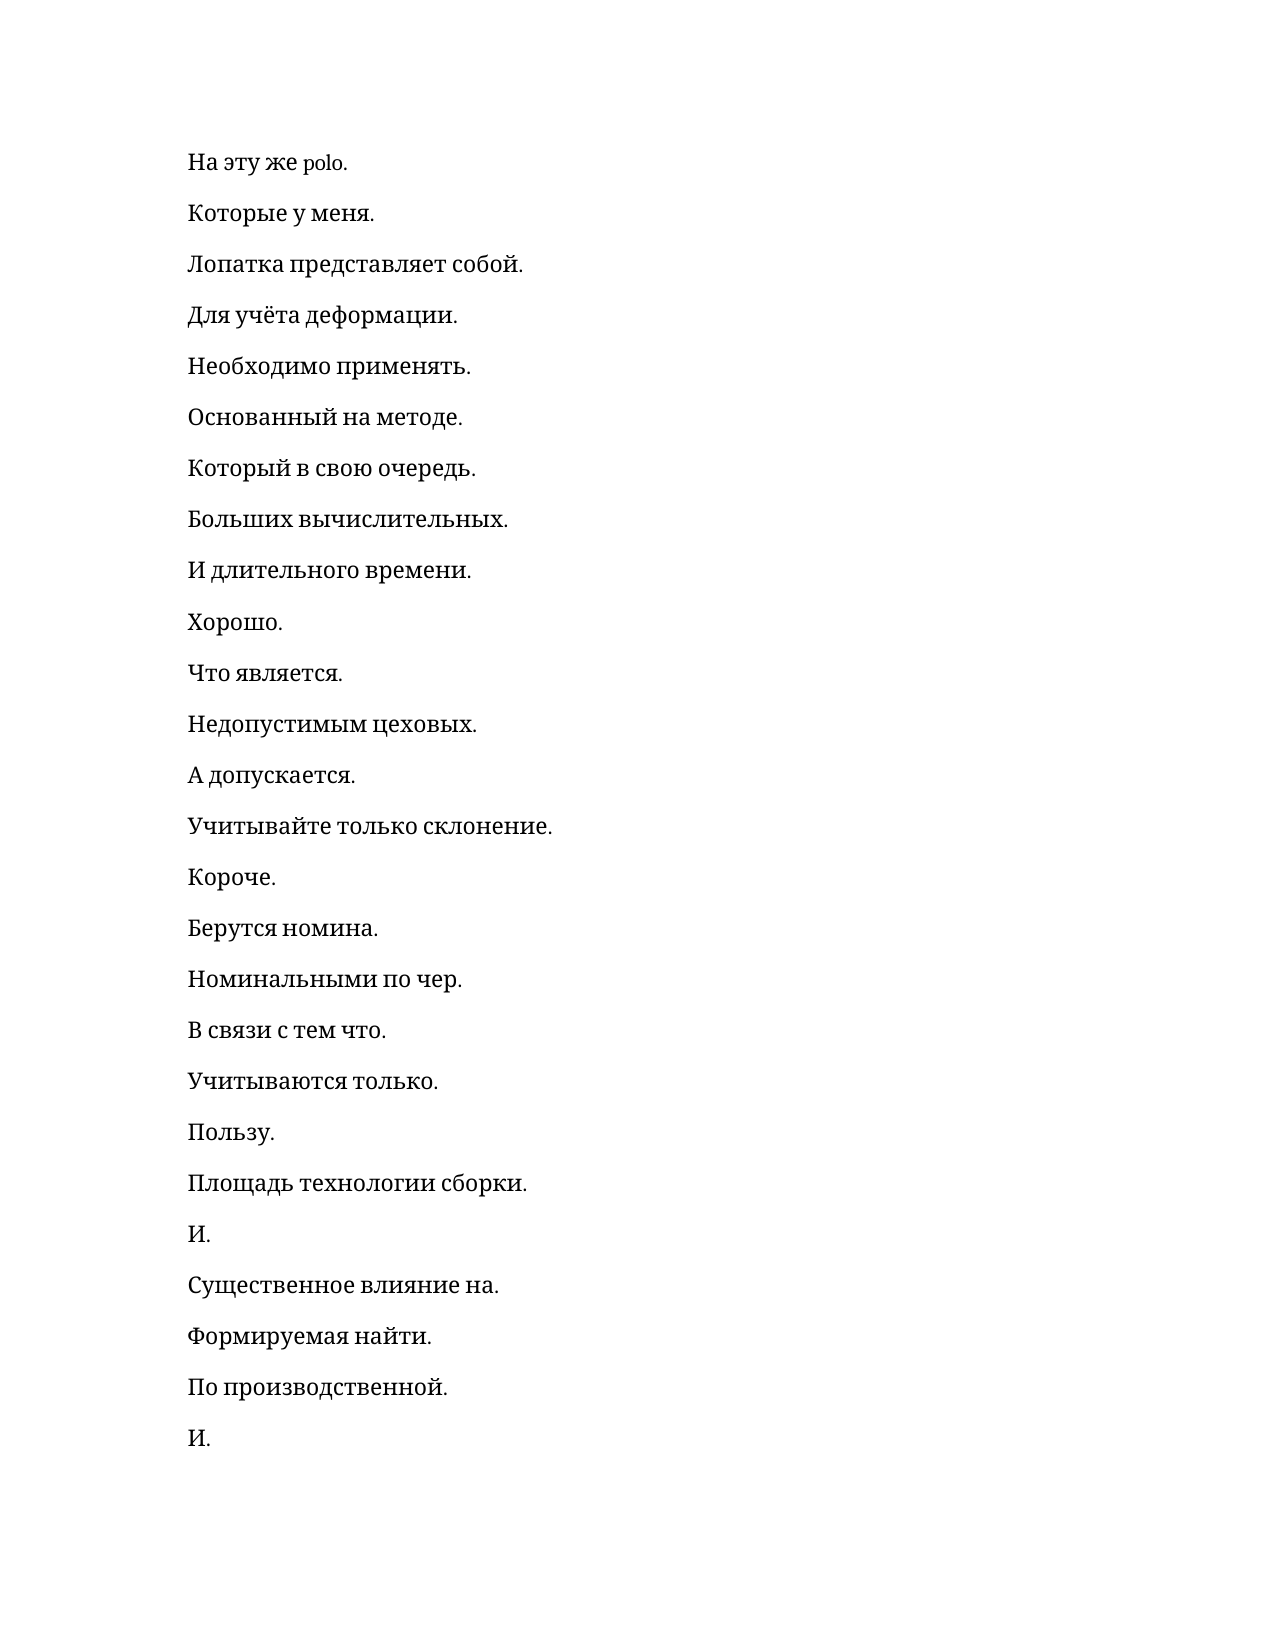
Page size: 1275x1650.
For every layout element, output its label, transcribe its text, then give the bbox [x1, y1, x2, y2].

text Лопатка представляет собой. [187, 252, 1087, 278]
text Которые у меня. [187, 201, 1087, 227]
text Больших вычислительных. [187, 507, 1087, 534]
text А допускается. [187, 762, 1087, 789]
text В связи с тем что. [187, 1018, 1087, 1044]
text И. [187, 1426, 1087, 1452]
text Необходимо применять. [187, 354, 1087, 381]
text И длительного времени. [187, 558, 1087, 585]
text Существенное влияние на. [187, 1273, 1087, 1299]
text Хорошо. [187, 609, 1087, 636]
text Учитывайте только склонение. [187, 813, 1087, 840]
text Короче. [187, 864, 1087, 891]
text Берутся номина. [187, 916, 1087, 942]
text И. [187, 1222, 1087, 1248]
text На эту же polo. [187, 150, 1087, 176]
text Пользу. [187, 1120, 1087, 1146]
text Учитываются только. [187, 1069, 1087, 1095]
text Для учёта деформации. [187, 303, 1087, 329]
text Основанный на методе. [187, 405, 1087, 432]
text Что является. [187, 660, 1087, 687]
text Формируемая найти. [187, 1324, 1087, 1350]
text Недопустимым цеховых. [187, 711, 1087, 738]
text По производственной. [187, 1375, 1087, 1401]
text Площадь технологии сборки. [187, 1171, 1087, 1197]
text Который в свою очередь. [187, 456, 1087, 483]
text Номинальными по чер. [187, 967, 1087, 993]
